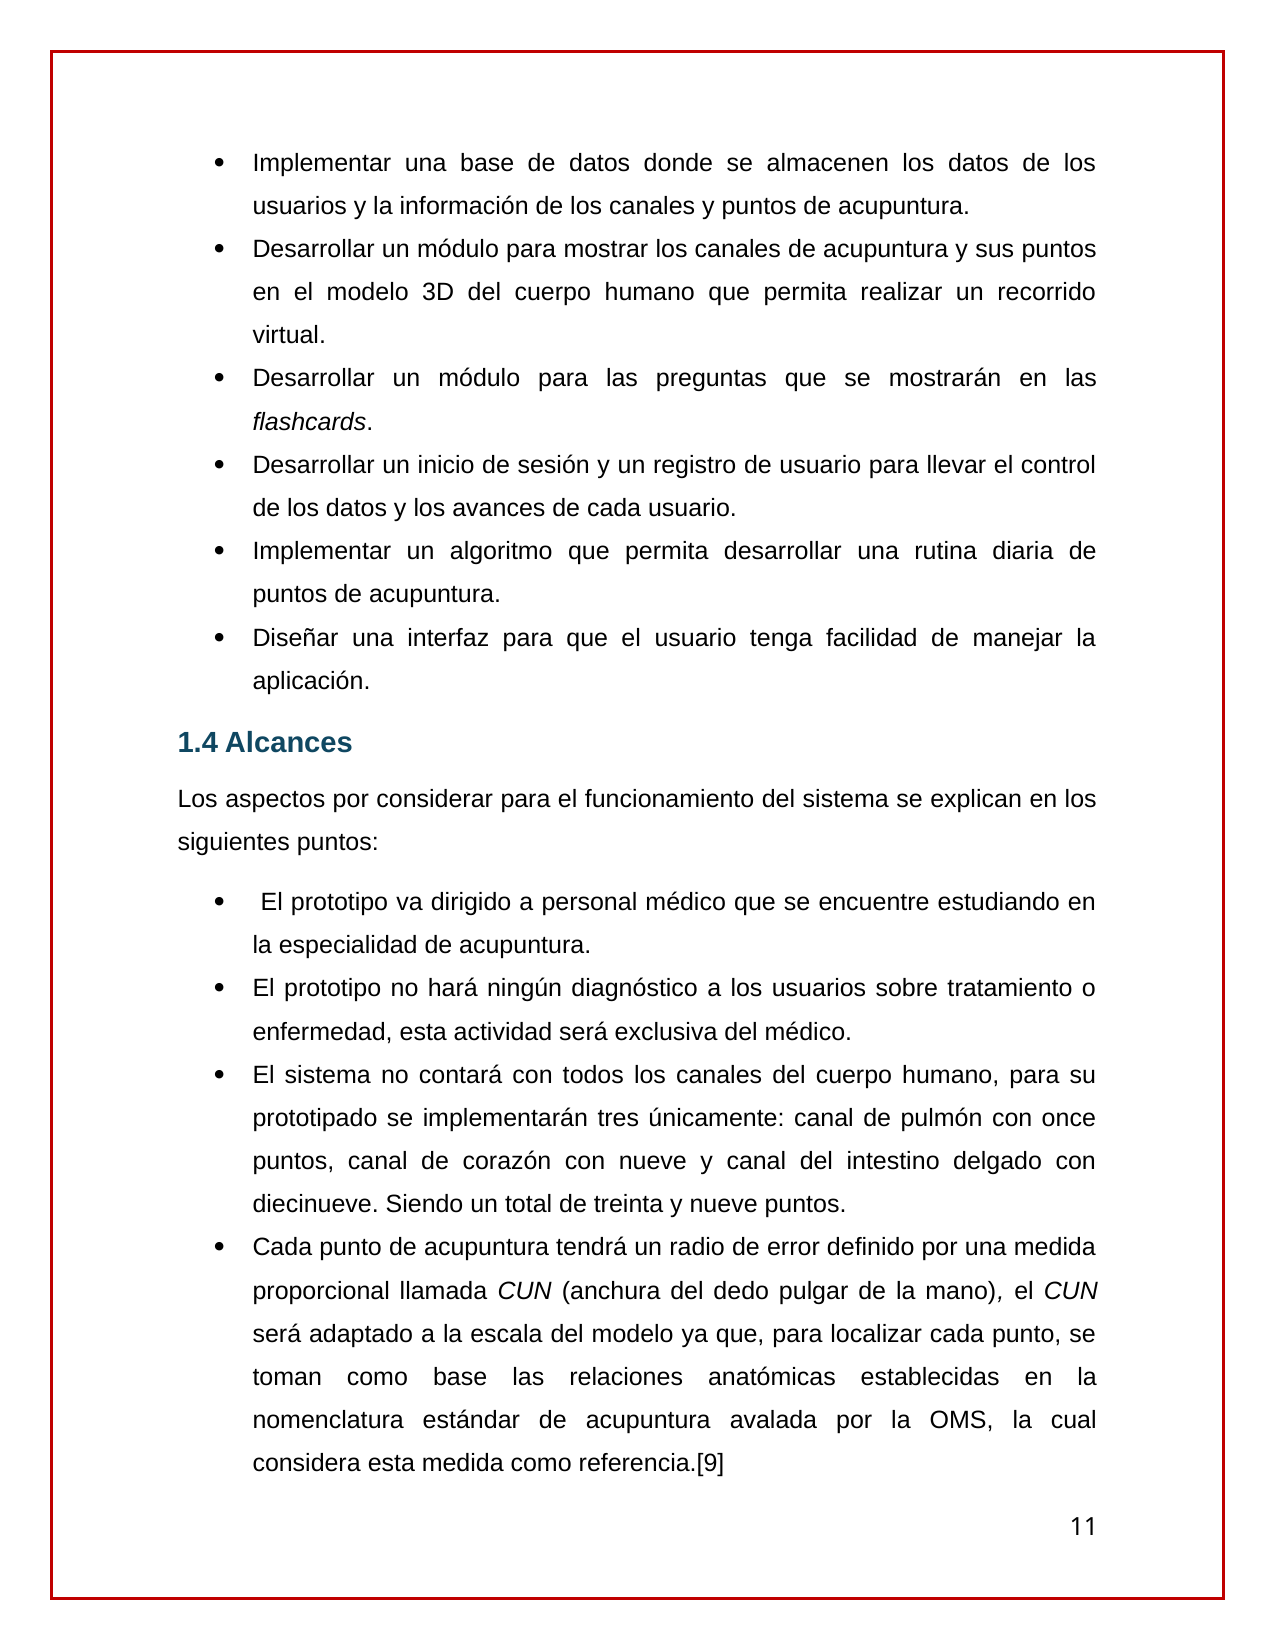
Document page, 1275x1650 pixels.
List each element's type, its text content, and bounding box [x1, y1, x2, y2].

subtitle 1.4 Alcances [177, 726, 1098, 759]
list Desarrollar un módulo para las preguntas que se mostrarán en las flashcards. [215, 363, 1098, 435]
list Cada punto de acupuntura tendrá un radio de error definido por una medida proporcional llamada CUN (anchura del dedo pulgar de la mano), el CUN será adaptado a la escala del modelo ya que, para localizar cada punto, se toman como base las relaciones anatómicas establecidas en la nomenclatura estándar de acupuntura avalada por la OMS, la cual considera esta medida como referencia.[9] [215, 1232, 1098, 1477]
list Implementar un algoritmo que permita desarrollar una rutina diaria de puntos de acupuntura. [215, 536, 1098, 608]
list Desarrollar un inicio de sesión y un registro de usuario para llevar el control de los datos y los avances de cada usuario. [215, 450, 1098, 522]
list Implementar una base de datos donde se almacenen los datos de los usuarios y la información de los canales y puntos de acupuntura. [215, 148, 1098, 219]
list Diseñar una interfaz para que el usuario tenga facilidad de manejar la aplicación. [215, 622, 1098, 694]
list El prototipo no hará ningún diagnóstico a los usuarios sobre tratamiento o enfermedad, esta actividad será exclusiva del médico. [215, 973, 1098, 1045]
list Desarrollar un módulo para mostrar los canales de acupuntura y sus puntos en el modelo 3D del cuerpo humano que permita realizar un recorrido virtual. [215, 234, 1098, 349]
text Los aspectos por considerar para el funcionamiento del sistema se explican en los siguientes puntos: [177, 784, 1098, 856]
list El prototipo va dirigido a personal médico que se encuentre estudiando en la especialidad de acupuntura. [215, 887, 1098, 959]
list El sistema no contará con todos los canales del cuerpo humano, para su prototipado se implementarán tres únicamente: canal de pulmón con once puntos, canal de corazón con nueve y canal del intestino delgado con diecinueve. Siendo un total de treinta y nueve puntos. [215, 1060, 1098, 1218]
